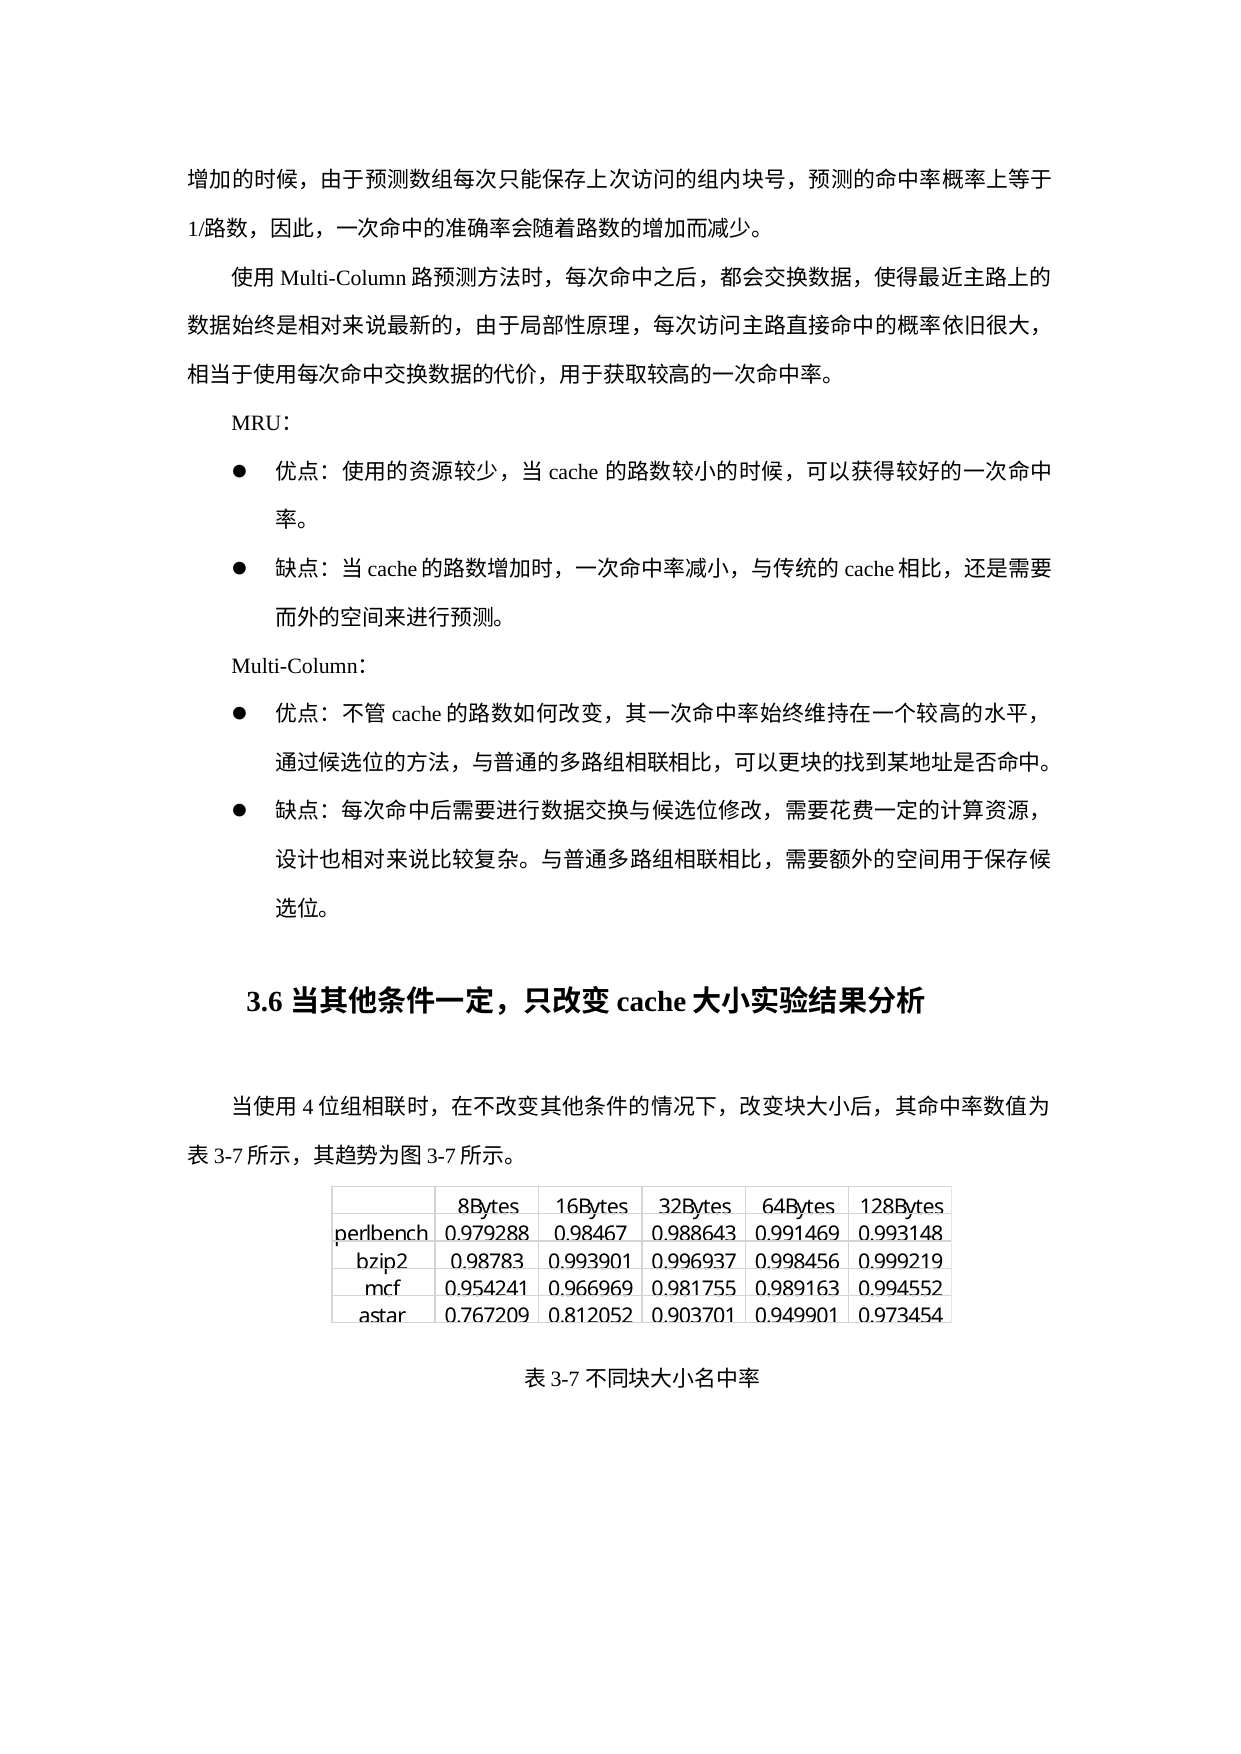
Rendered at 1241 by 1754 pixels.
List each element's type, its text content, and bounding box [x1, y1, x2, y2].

list 优点：使用的资源较少，当cache 的路数较小的时候，可以获得较好的一次命中率。 [231, 453, 1053, 534]
list 缺点：每次命中后需要进行数据交换与候选位修改，需要花费一定的计算资源，设计也相对来说比较复杂。与普通多路组相联相比，需要额外的空间用于保存候选位。 [231, 793, 1053, 923]
text 当使用4位组相联时，在不改变其他条件的情况下，改变块大小后，其命中率数值为表3-7所示，其趋势为图3-7所示。 [187, 1089, 1053, 1170]
text 使用Multi-Column路预测方法时，每次命中之后，都会交换数据，使得最近主路上的数据始终是相对来说最新的，由于局部性原理，每次访问主路直接命中的概率依旧很大，相当于使用每次命中交换数据的代价，用于获取较高的一次命中率。 [187, 259, 1053, 389]
text MRU： [187, 405, 1053, 437]
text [187, 162, 1053, 243]
text Multi-Column： [231, 647, 1053, 680]
subtitle 3.6 当其他条件一定，只改变cache大小实验结果分析 [187, 966, 1053, 1031]
list 缺点：当cache的路数增加时，一次命中率减小，与传统的cache相比，还是需要而外的空间来进行预测。 [231, 550, 1053, 632]
text 表3-7 不同块大小名中率 [187, 1361, 1053, 1393]
list 优点：不管cache的路数如何改变，其一次命中率始终维持在一个较高的水平，通过候选位的方法，与普通的多路组相联相比，可以更块的找到某地址是否命中。 [231, 696, 1053, 777]
